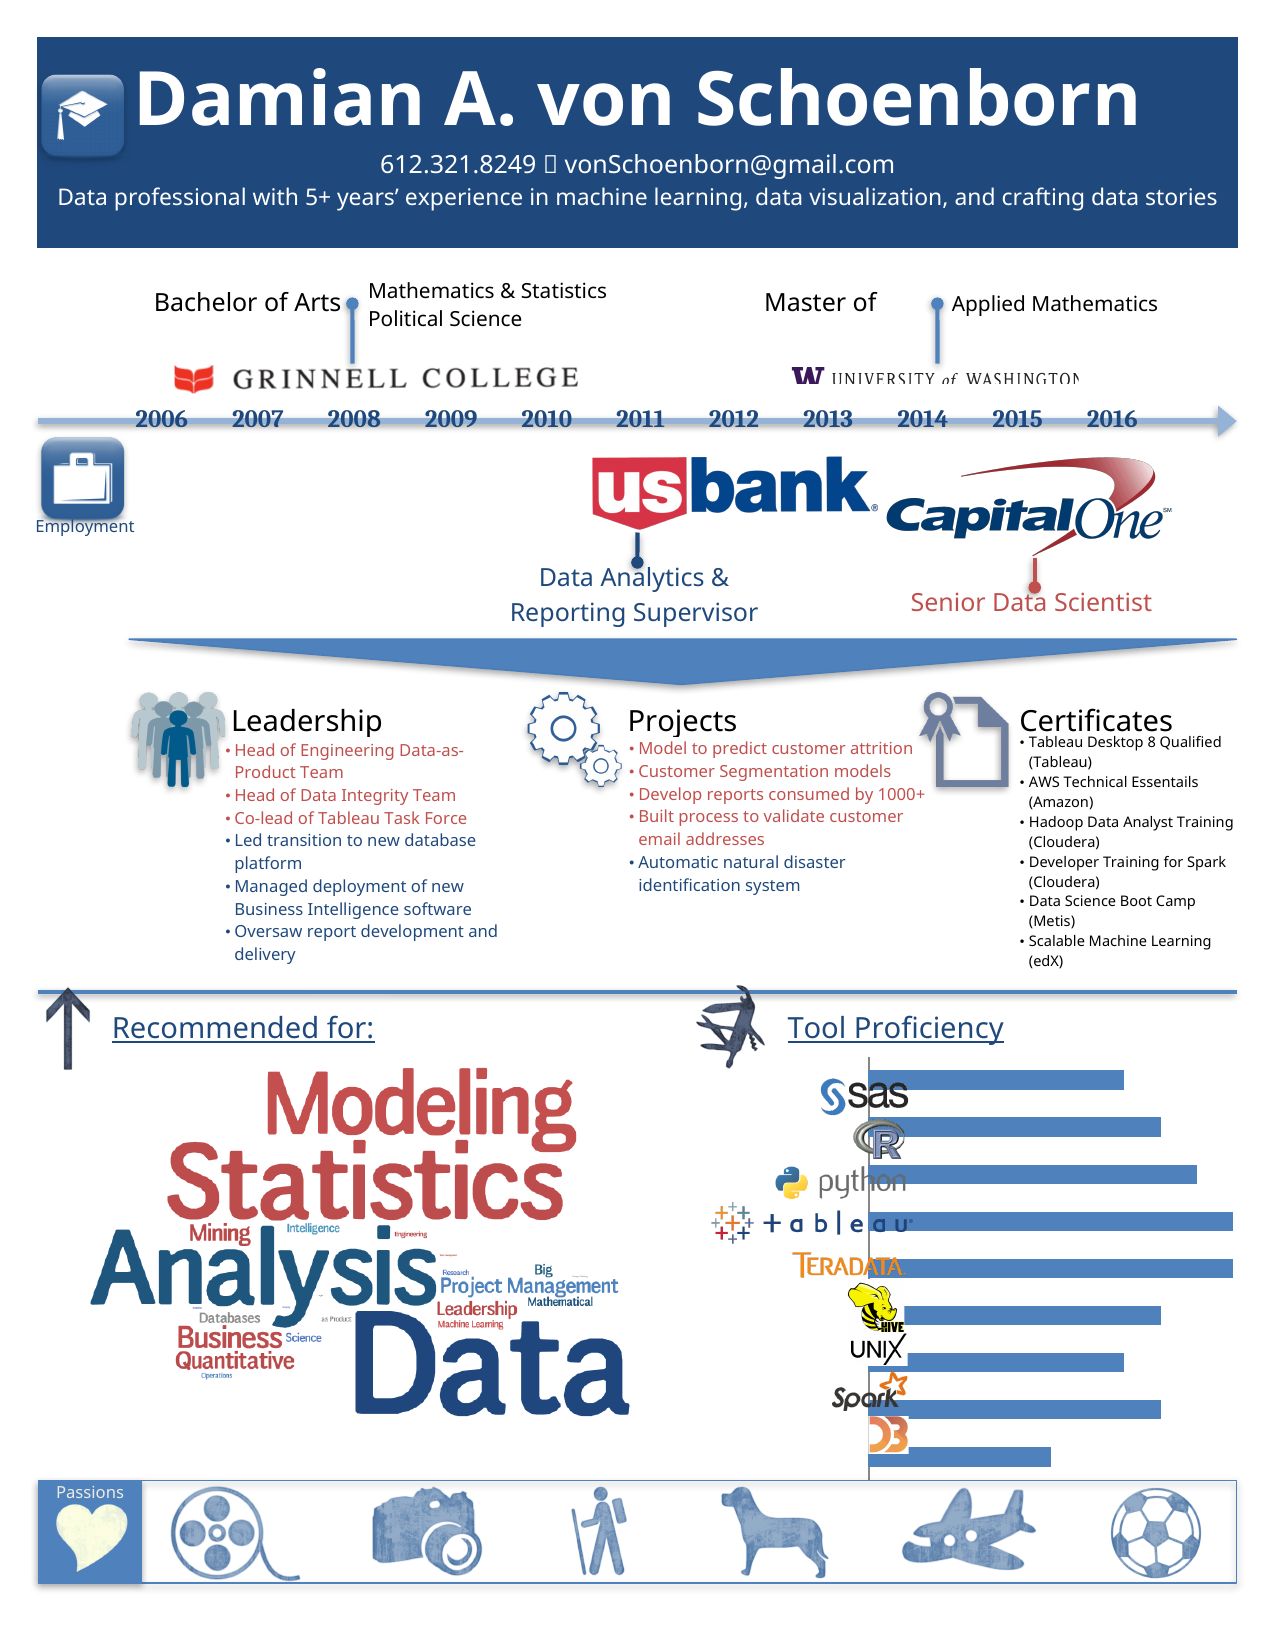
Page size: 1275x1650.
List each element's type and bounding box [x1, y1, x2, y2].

picture [711, 1119, 913, 1244]
picture [820, 1077, 909, 1116]
picture [131, 692, 226, 787]
picture [868, 1416, 909, 1454]
picture [832, 1371, 908, 1411]
picture [789, 1249, 909, 1366]
picture [791, 367, 1079, 384]
picture [175, 363, 577, 393]
picture [886, 456, 1172, 559]
picture [593, 457, 878, 530]
picture [90, 1042, 639, 1441]
